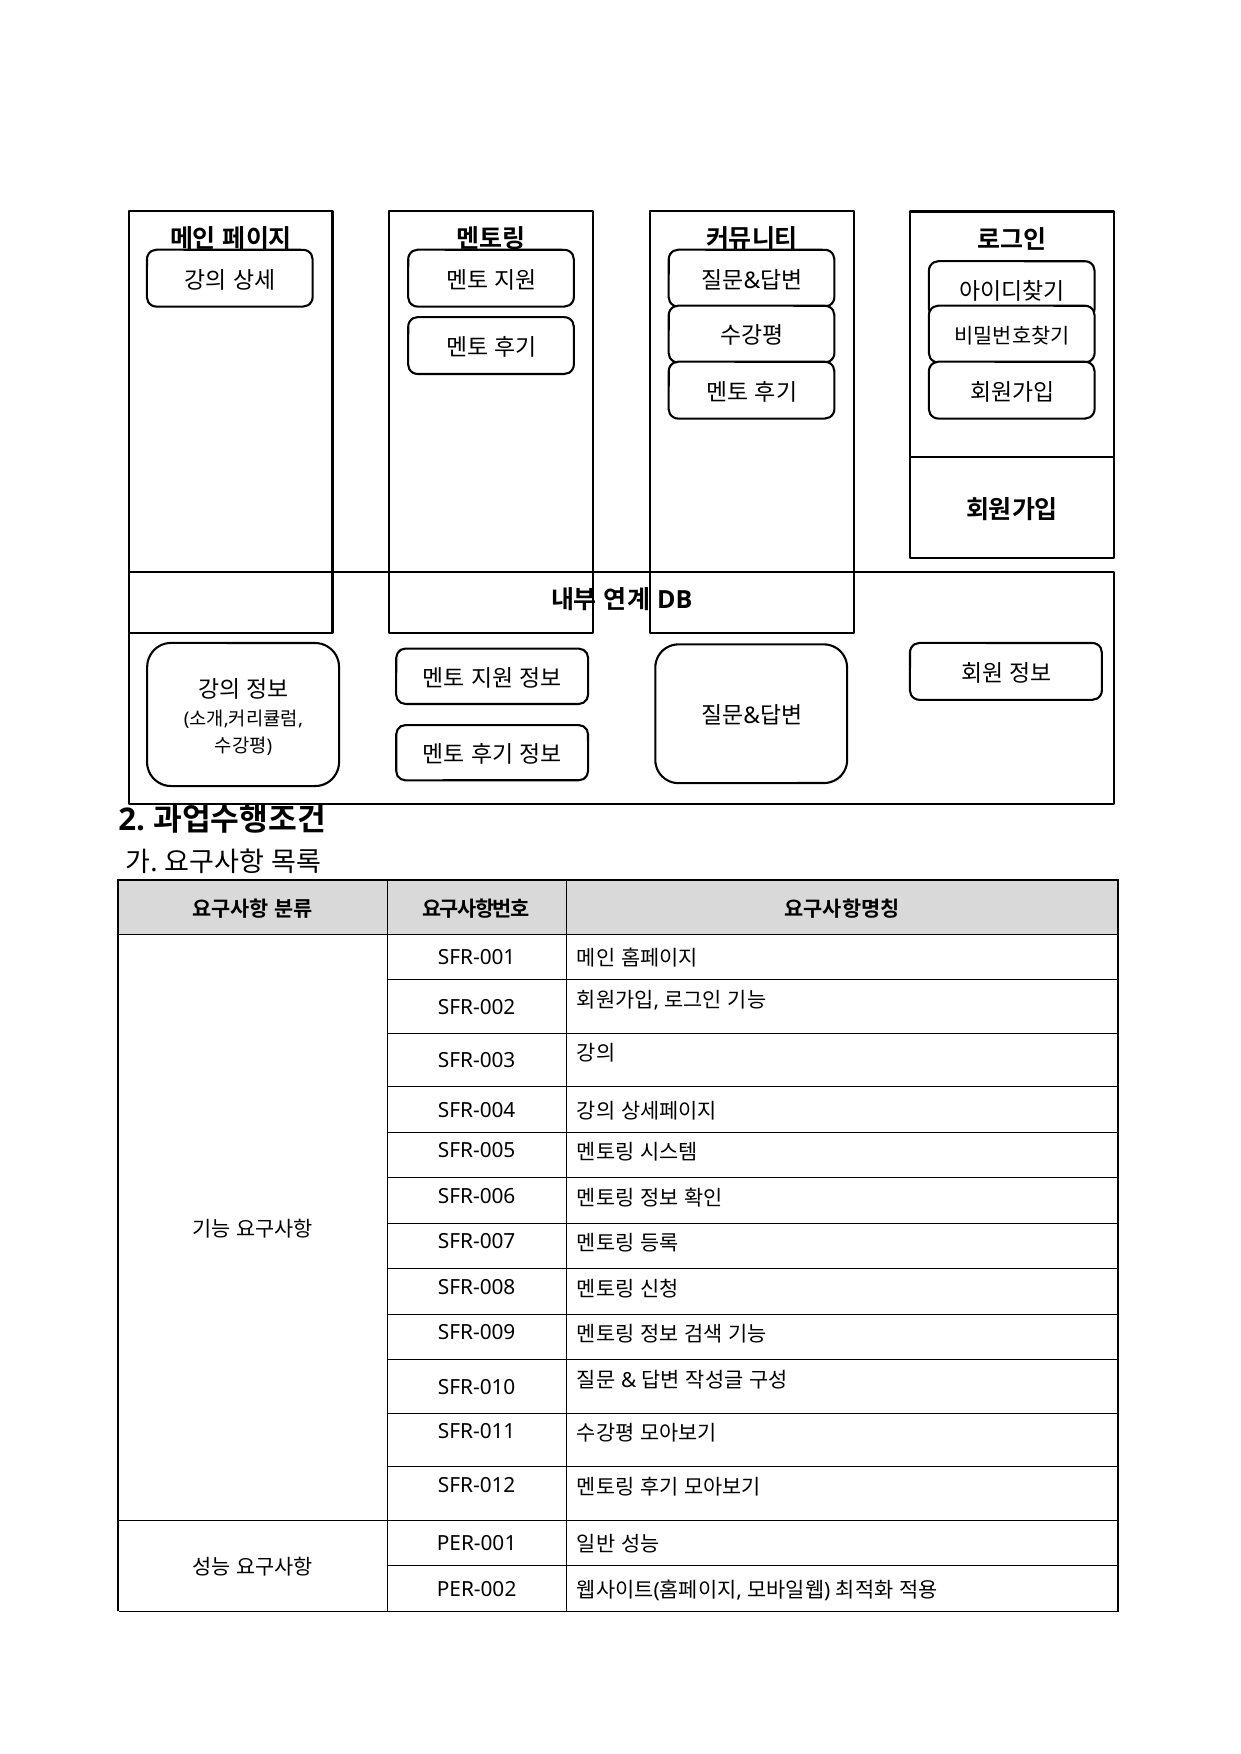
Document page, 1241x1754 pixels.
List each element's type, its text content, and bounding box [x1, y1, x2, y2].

text 2. 과업수행조건 [118, 794, 1122, 840]
table_header 요구사항명칭 [567, 881, 1117, 934]
table_cell 회원가입, 로그인 기능 [567, 980, 1117, 1033]
table_header 요구사항 분류 [119, 881, 387, 934]
table_cell SFR-010 [388, 1360, 566, 1413]
table_cell PER-002 [388, 1566, 566, 1611]
table_cell SFR-002 [388, 980, 566, 1033]
table_cell 멘토링 정보 검색 기능 [567, 1315, 1117, 1359]
table_cell SFR-001 [388, 935, 566, 979]
table_header 요구사항번호 [388, 881, 566, 934]
table_cell 성능 요구사항 [119, 1521, 387, 1611]
table_cell 멘토링 신청 [567, 1269, 1117, 1314]
table_cell 강의 [567, 1034, 1117, 1086]
table_cell 멘토링 후기 모아보기 [567, 1467, 1117, 1520]
table_cell 웹사이트(홈페이지, 모바일웹) 최적화 적용 [567, 1566, 1117, 1611]
table_cell SFR-008 [388, 1269, 566, 1314]
table_cell 기능 요구사항 [119, 935, 387, 1520]
table_cell SFR-009 [388, 1315, 566, 1359]
table_cell SFR-005 [388, 1133, 566, 1177]
table_cell SFR-007 [388, 1224, 566, 1268]
table_cell SFR-011 [388, 1414, 566, 1466]
table_cell 멘토링 등록 [567, 1224, 1117, 1268]
table_cell 메인 홈페이지 [567, 935, 1117, 979]
table_cell SFR-012 [388, 1467, 566, 1520]
table_cell 멘토링 정보 확인 [567, 1178, 1117, 1223]
table_cell PER-001 [388, 1521, 566, 1565]
table_cell SFR-006 [388, 1178, 566, 1223]
table_cell SFR-004 [388, 1087, 566, 1132]
table_cell 수강평 모아보기 [567, 1414, 1117, 1466]
table_cell 질문 & 답변 작성글 구성 [567, 1360, 1117, 1413]
table_cell 일반 성능 [567, 1521, 1117, 1565]
table_cell 멘토링 시스템 [567, 1133, 1117, 1177]
table_cell 강의 상세페이지 [567, 1087, 1117, 1132]
text 가. 요구사항 목록 [118, 840, 1122, 879]
table_cell SFR-003 [388, 1034, 566, 1086]
